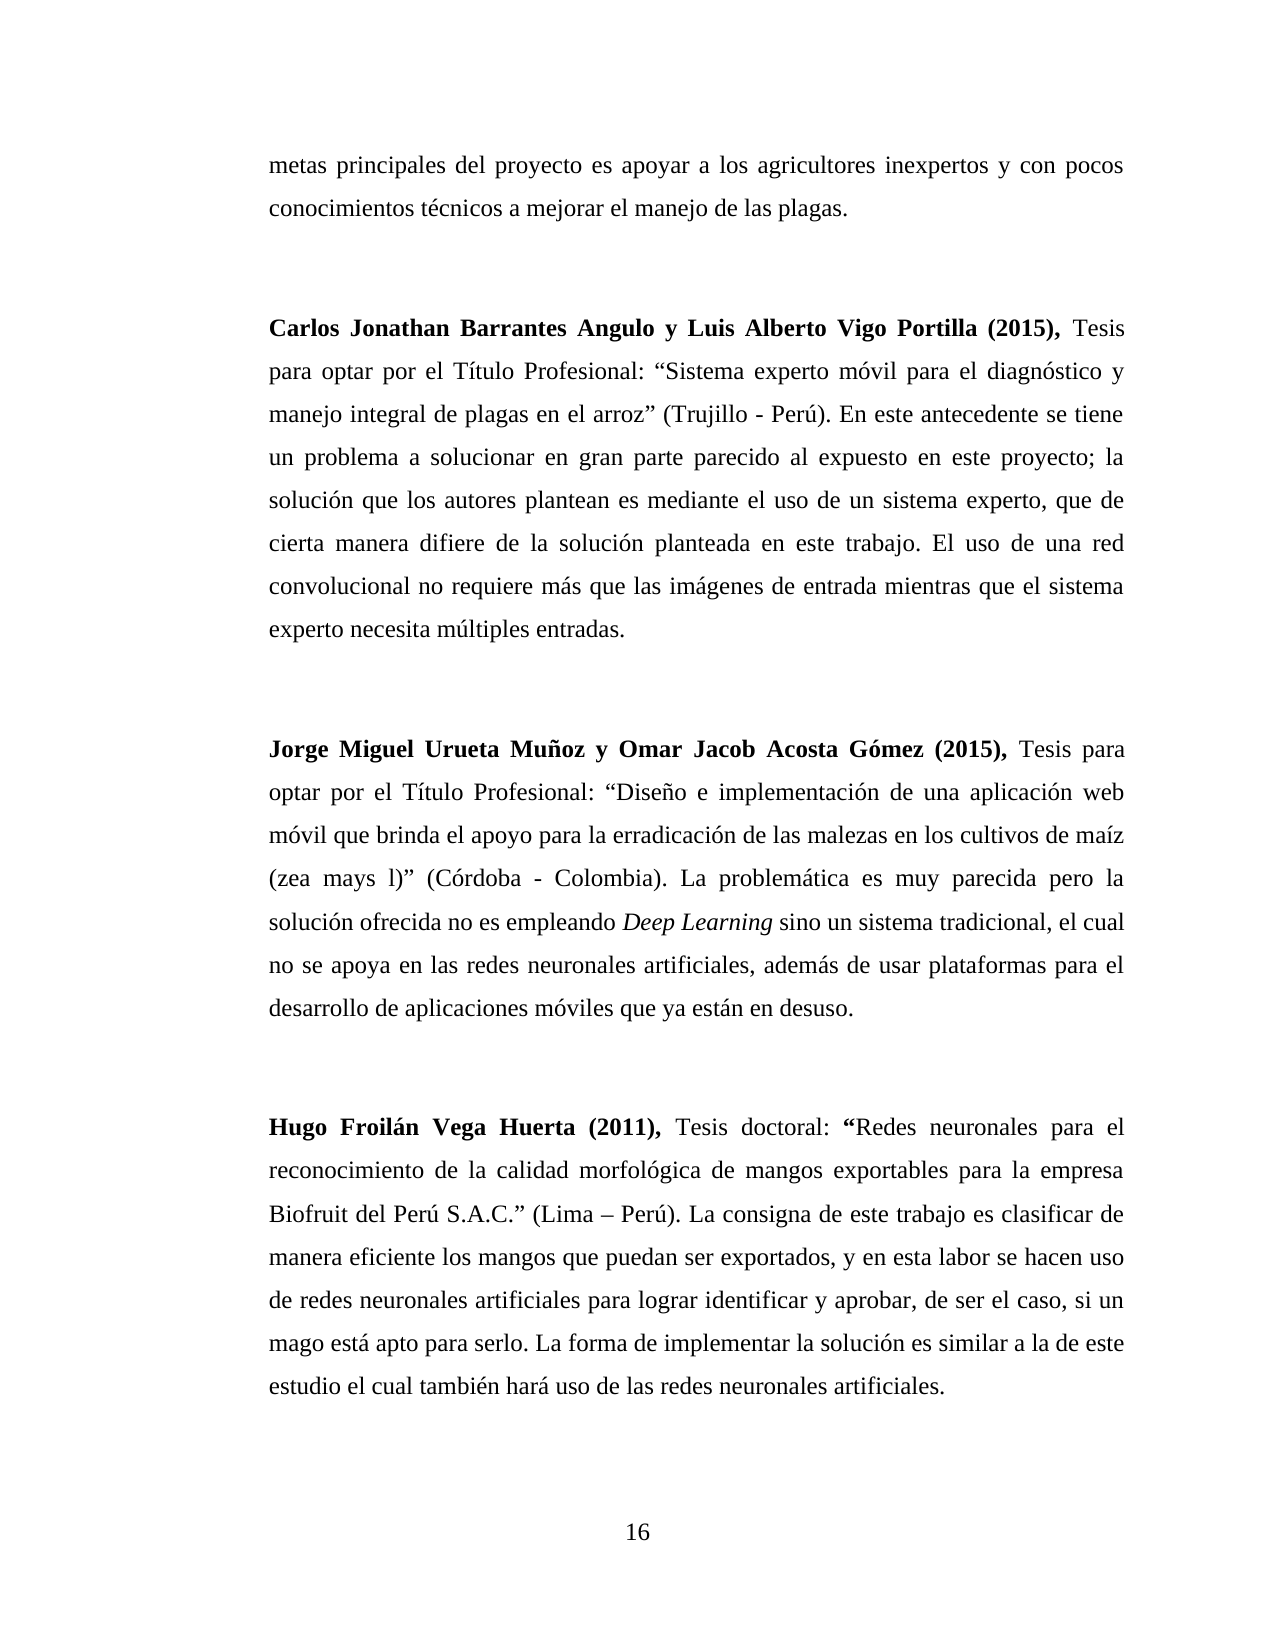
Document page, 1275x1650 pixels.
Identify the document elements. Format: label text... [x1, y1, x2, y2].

text Hugo Froilán Vega Huerta (2011), Tesis doctoral: “Redes neuronales para el reconocimiento de la calidad morfológica de mangos exportables para la empresa Biofruit del Perú S.A.C.” (Lima – Perú). La consigna de este trabajo es clasificar de manera eficiente los mangos que puedan ser exportados, y en esta labor se hacen uso de redes neuronales artificiales para lograr identificar y aprobar, de ser el caso, si un mago está apto para serlo. La forma de implementar la solución es similar a la de este estudio el cual también hará uso de las redes neuronales artificiales. [269, 1112, 1125, 1400]
text Carlos Jonathan Barrantes Angulo y Luis Alberto Vigo Portilla (2015), Tesis para optar por el Título Profesional: “Sistema experto móvil para el diagnóstico y manejo integral de plagas en el arroz” (Trujillo - Perú). En este antecedente se tiene un problema a solucionar en gran parte parecido al expuesto en este proyecto; la solución que los autores plantean es mediante el uso de un sistema experto, que de cierta manera difiere de la solución planteada en este trabajo. El uso de una red convolucional no requiere más que las imágenes de entrada mientras que el sistema experto necesita múltiples entradas. [269, 313, 1125, 643]
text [269, 150, 1125, 222]
text Jorge Miguel Urueta Muñoz y Omar Jacob Acosta Gómez (2015), Tesis para optar por el Título Profesional: “Diseño e implementación de una aplicación web móvil que brinda el apoyo para la erradicación de las malezas en los cultivos de maíz (zea mays l)” (Córdoba - Colombia). La problemática es muy parecida pero la solución ofrecida no es empleando Deep Learning sino un sistema tradicional, el cual no se apoya en las redes neuronales artificiales, además de usar plataformas para el desarrollo de aplicaciones móviles que ya están en desuso. [269, 734, 1125, 1022]
